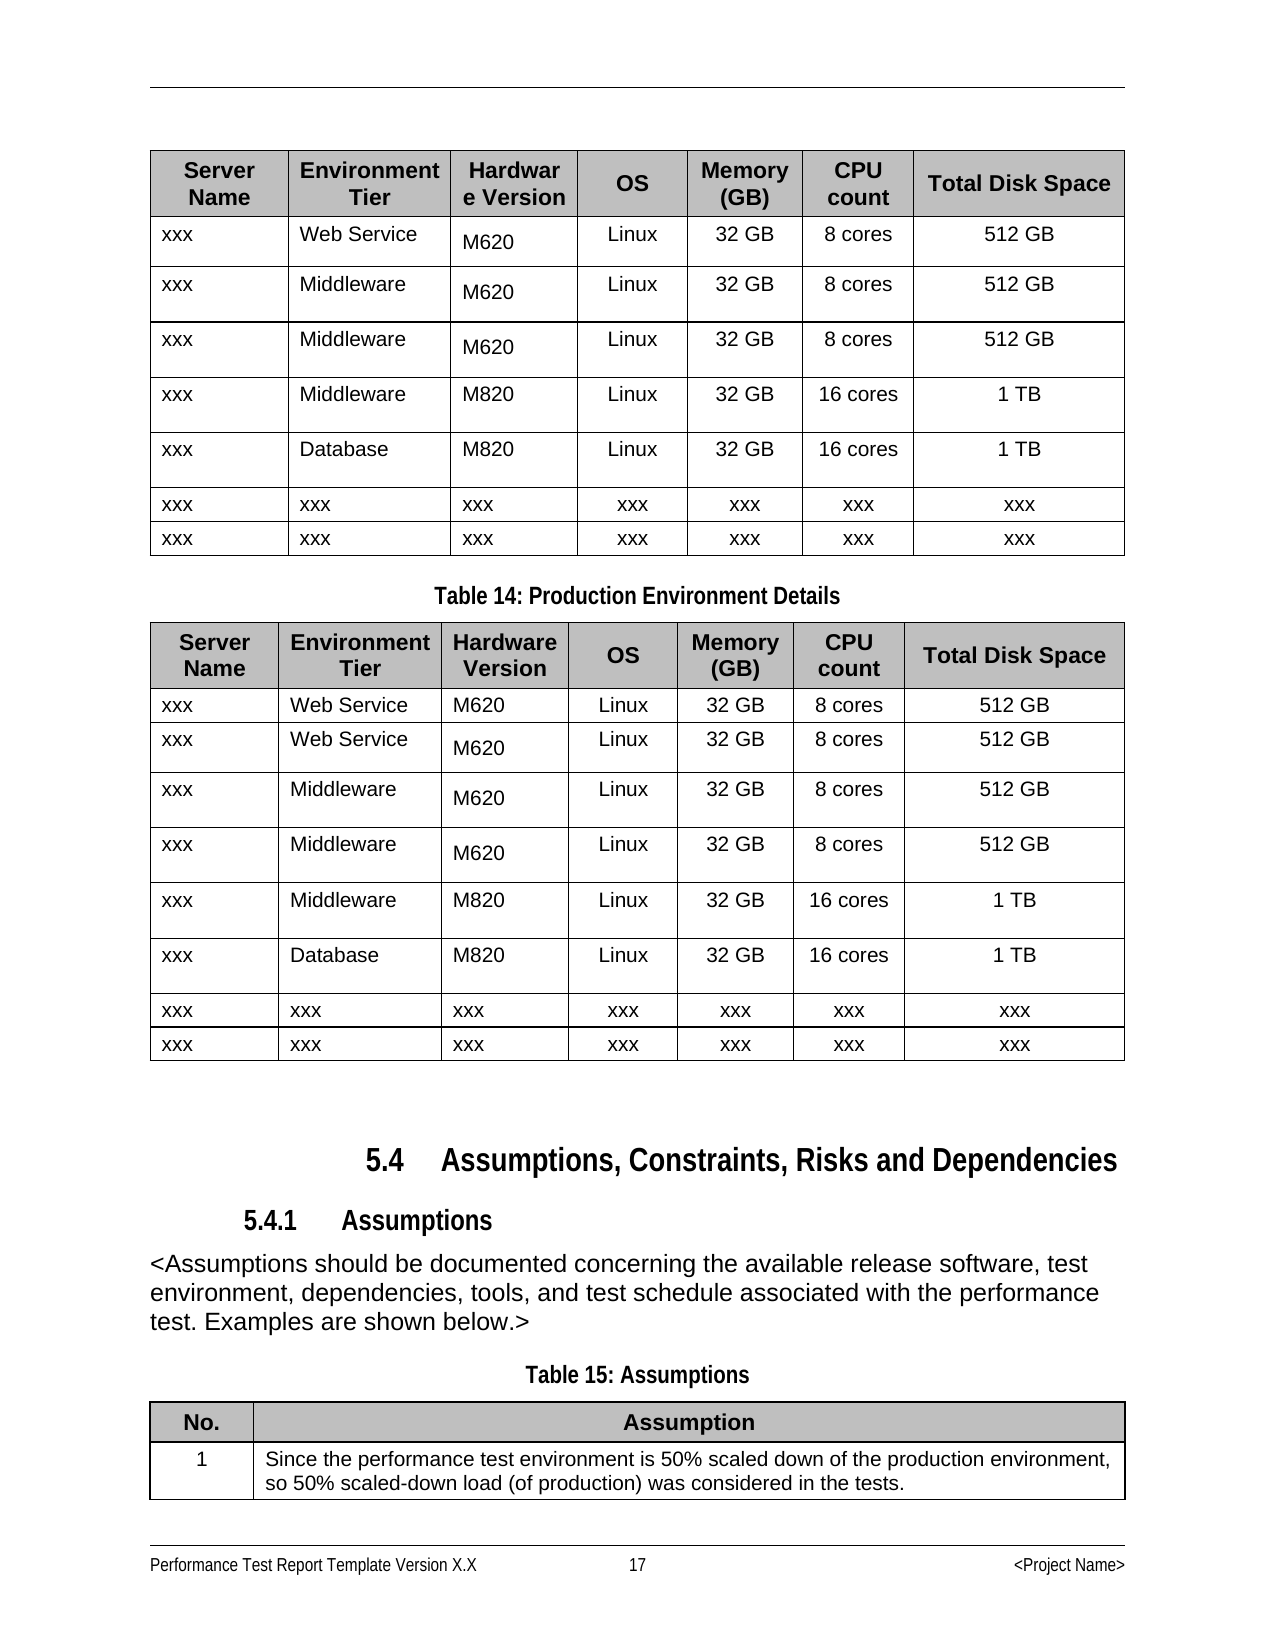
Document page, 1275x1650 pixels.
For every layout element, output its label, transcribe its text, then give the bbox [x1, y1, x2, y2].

table_header No. [151, 1403, 253, 1441]
table_cell xxx [688, 522, 802, 554]
table_cell xxx [151, 939, 278, 993]
table_cell xxx [794, 994, 904, 1026]
table_cell xxx [803, 488, 913, 521]
subtitle Assumptions [244, 1203, 1125, 1237]
table_cell Middleware [279, 773, 441, 827]
table_cell Middleware [279, 883, 441, 937]
table_cell Middleware [289, 323, 450, 377]
table_cell xxx [578, 522, 687, 554]
text Table 14: Production Environment Details [150, 581, 1125, 609]
table_cell M620 [451, 217, 577, 266]
table_cell 8 cores [803, 267, 913, 321]
table_cell 32 GB [688, 323, 802, 377]
table_cell 512 GB [914, 323, 1124, 377]
table_cell Web Service [279, 723, 441, 772]
table_cell 1 TB [914, 378, 1124, 432]
table_cell Since the performance test environment is 50% scaled down of the production environment, so 50% scaled-down load (of production) was considered in the tests. [254, 1443, 1124, 1499]
table_cell 32 GB [678, 828, 793, 882]
table_cell M620 [451, 267, 577, 321]
text <Assumptions should be documented concerning the available release software, test environment, dependencies, tools, and test schedule associated with the performance test. Examples are shown below.> [150, 1249, 1125, 1335]
table_cell xxx [451, 488, 577, 521]
subtitle Assumptions, Constraints, Risks and Dependencies [366, 1140, 1125, 1178]
table_cell 16 cores [803, 378, 913, 432]
table_cell xxx [151, 689, 278, 722]
table_cell xxx [151, 1028, 278, 1060]
table_header Assumption [254, 1403, 1124, 1441]
table_cell xxx [569, 994, 677, 1026]
table_cell xxx [151, 217, 288, 266]
table_cell 512 GB [914, 267, 1124, 321]
table_cell 32 GB [678, 689, 793, 722]
table_header Total Disk Space [914, 151, 1124, 216]
table_cell 32 GB [678, 773, 793, 827]
table_header Total Disk Space [905, 623, 1124, 688]
table_header OS [569, 623, 677, 688]
table_header CPU count [794, 623, 904, 688]
table_cell xxx [151, 323, 288, 377]
table_cell Linux [569, 773, 677, 827]
table_cell xxx [151, 267, 288, 321]
table_header Memory (GB) [688, 151, 802, 216]
table_cell 512 GB [905, 828, 1124, 882]
table_cell xxx [905, 994, 1124, 1026]
table_cell Web Service [289, 217, 450, 266]
table_cell Linux [569, 689, 677, 722]
table_cell xxx [151, 723, 278, 772]
table_cell xxx [151, 883, 278, 937]
table_cell 1 [151, 1443, 253, 1499]
table_cell xxx [442, 1028, 568, 1060]
table_cell M620 [451, 323, 577, 377]
table_cell 512 GB [905, 773, 1124, 827]
table_cell M620 [442, 723, 568, 772]
table_cell xxx [803, 522, 913, 554]
table_cell 32 GB [678, 939, 793, 993]
table_cell 512 GB [905, 723, 1124, 772]
table_cell xxx [289, 488, 450, 521]
table_header Hardware Version [442, 623, 568, 688]
table_cell M620 [442, 689, 568, 722]
table_cell xxx [151, 378, 288, 432]
table_cell 8 cores [794, 689, 904, 722]
table_cell xxx [914, 488, 1124, 521]
table_cell Web Service [279, 689, 441, 722]
table_cell xxx [151, 994, 278, 1026]
table_cell Linux [578, 217, 687, 266]
table_cell Linux [569, 828, 677, 882]
table_cell 8 cores [794, 828, 904, 882]
table_cell 16 cores [794, 883, 904, 937]
table_cell Linux [569, 723, 677, 772]
table_cell 8 cores [803, 217, 913, 266]
table_cell Linux [569, 939, 677, 993]
table_cell M820 [451, 378, 577, 432]
table_cell 32 GB [678, 883, 793, 937]
table_cell xxx [569, 1028, 677, 1060]
table_cell 512 GB [914, 217, 1124, 266]
table_header Server Name [151, 623, 278, 688]
table_cell 1 TB [905, 883, 1124, 937]
table_header Environment Tier [289, 151, 450, 216]
table_cell xxx [678, 1028, 793, 1060]
table_cell 16 cores [803, 433, 913, 487]
table_cell xxx [578, 488, 687, 521]
table_cell Middleware [279, 828, 441, 882]
table_cell xxx [151, 828, 278, 882]
table_cell 32 GB [688, 378, 802, 432]
table_cell Linux [569, 883, 677, 937]
table_cell Database [289, 433, 450, 487]
text Table 15: Assumptions [150, 1360, 1125, 1389]
table_cell xxx [151, 522, 288, 554]
table_cell 512 GB [905, 689, 1124, 722]
table_cell Database [279, 939, 441, 993]
table_header Hardware Version [451, 151, 577, 216]
table_cell 16 cores [794, 939, 904, 993]
table_cell xxx [289, 522, 450, 554]
table_cell Linux [578, 378, 687, 432]
table_header OS [578, 151, 687, 216]
table_cell 8 cores [794, 723, 904, 772]
table_cell xxx [914, 522, 1124, 554]
table_header Memory (GB) [678, 623, 793, 688]
table_cell Middleware [289, 267, 450, 321]
table_cell xxx [151, 488, 288, 521]
table_cell 32 GB [688, 267, 802, 321]
table_header CPU count [803, 151, 913, 216]
table_cell 32 GB [678, 723, 793, 772]
table_cell xxx [151, 433, 288, 487]
table_cell xxx [279, 994, 441, 1026]
table_cell Linux [578, 267, 687, 321]
table_cell 32 GB [688, 217, 802, 266]
table_cell M620 [442, 773, 568, 827]
table_cell M620 [442, 828, 568, 882]
table_cell 32 GB [688, 433, 802, 487]
table_cell M820 [442, 883, 568, 937]
table_cell xxx [451, 522, 577, 554]
table_header Server Name [151, 151, 288, 216]
table_cell xxx [794, 1028, 904, 1060]
table_cell xxx [678, 994, 793, 1026]
table_cell 8 cores [803, 323, 913, 377]
table_cell xxx [905, 1028, 1124, 1060]
table_cell xxx [151, 773, 278, 827]
table_cell Middleware [289, 378, 450, 432]
table_cell xxx [442, 994, 568, 1026]
table_cell M820 [442, 939, 568, 993]
table_cell xxx [279, 1028, 441, 1060]
table_cell 8 cores [794, 773, 904, 827]
table_cell xxx [688, 488, 802, 521]
table_cell 1 TB [905, 939, 1124, 993]
table_cell M820 [451, 433, 577, 487]
table_cell Linux [578, 433, 687, 487]
table_cell 1 TB [914, 433, 1124, 487]
table_cell Linux [578, 323, 687, 377]
table_header Environment Tier [279, 623, 441, 688]
